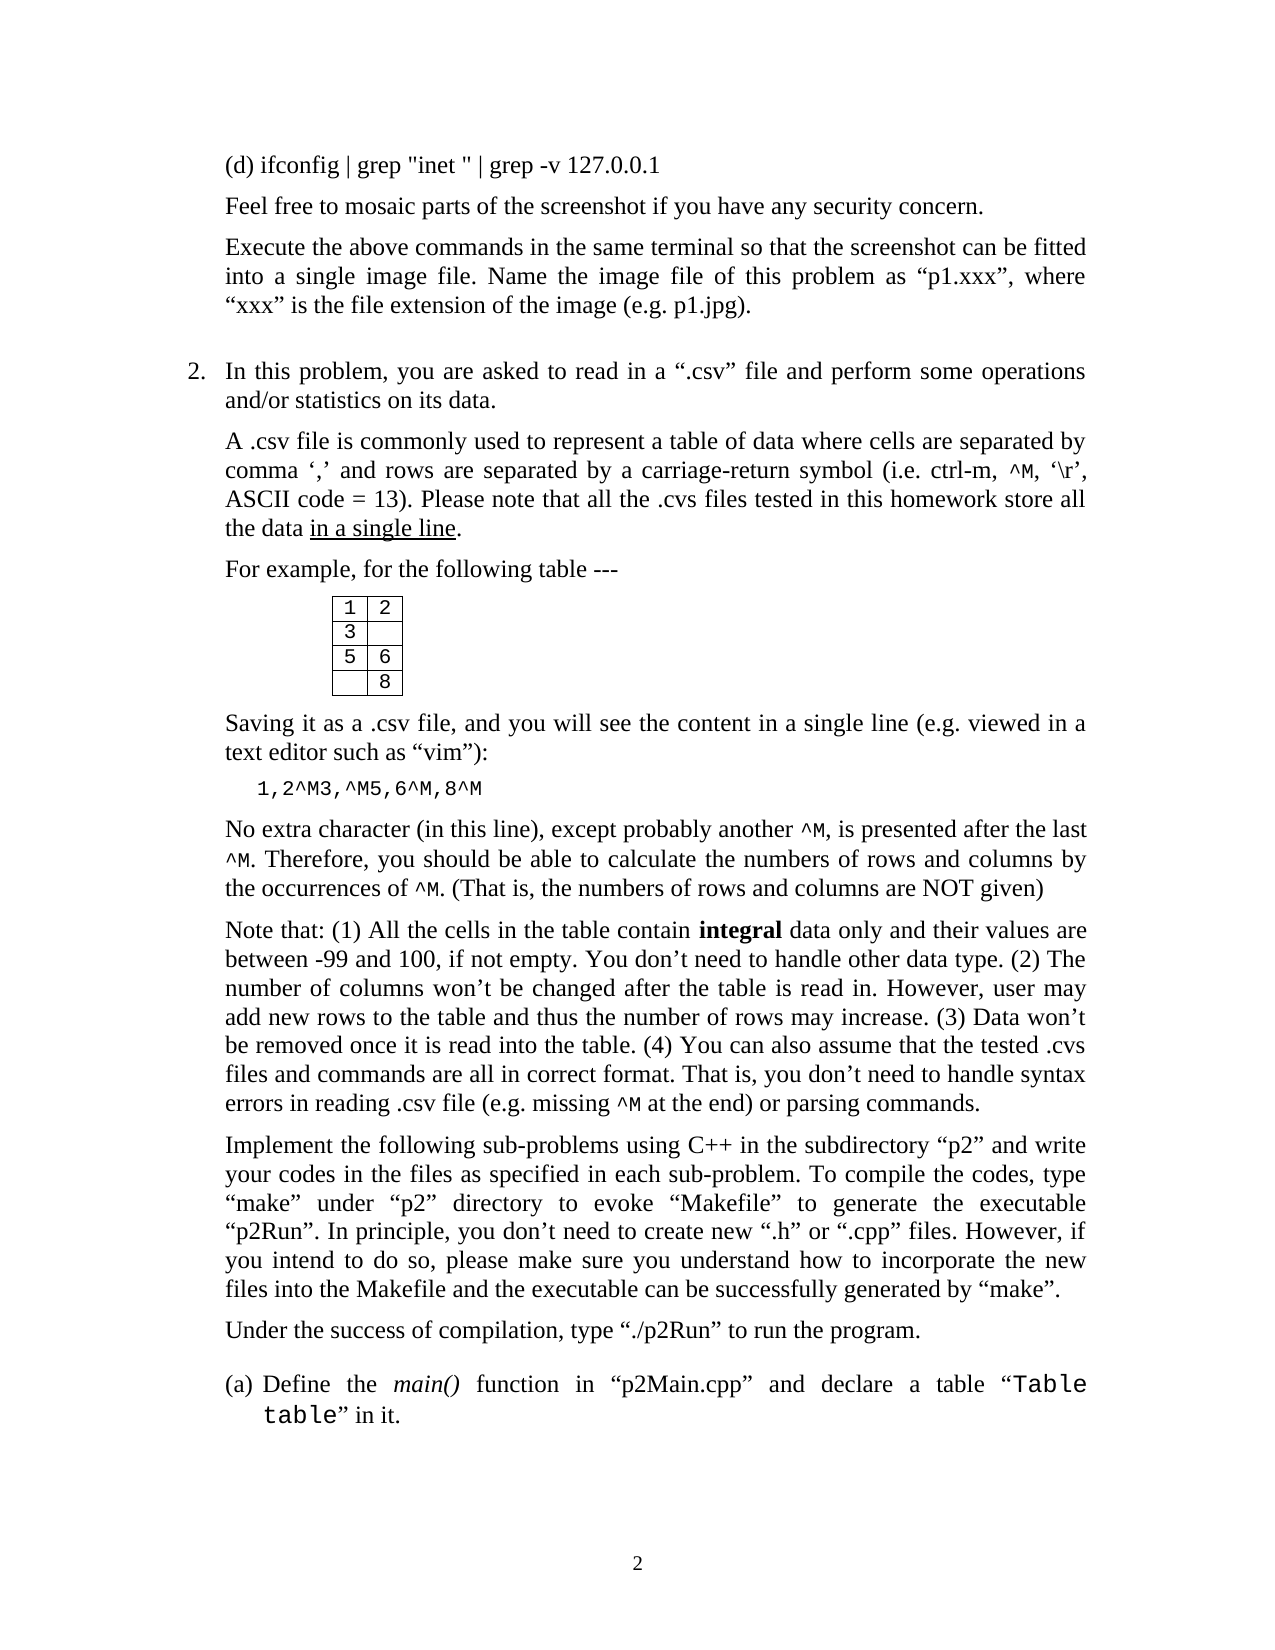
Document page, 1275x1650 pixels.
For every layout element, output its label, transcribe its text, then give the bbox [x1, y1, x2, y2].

text 1,2^M3,^M5,6^M,8^M [232, 778, 1087, 802]
text (d) ifconfig | grep "inet " | grep -v 127.0.0.1 [225, 150, 1087, 179]
table_cell [333, 671, 367, 694]
text For example, for the following table --- [225, 554, 1087, 583]
text Note that: (1) All the cells in the table contain integral data only and their values are between -99 and 100, if not empty. You don’t need to handle other data type. (2) The number of columns won’t be changed after the table is read in. However, user may add new rows to the table and thus the number of rows may increase. (3) Data won’t be removed once it is read into the table. (4) You can also assume that the tested .cvs files and commands are all in correct format. That is, you don’t need to handle syntax errors in reading .csv file (e.g. missing ^M at the end) or parsing commands. [225, 916, 1087, 1118]
table_cell 3 [333, 622, 367, 645]
text Saving it as a .csv file, and you will see the content in a single line (e.g. viewed in a text editor such as “vim”): [225, 708, 1087, 766]
table_header 2 [368, 597, 402, 621]
table_cell 6 [368, 646, 402, 670]
text Implement the following sub-problems using C++ in the subdirectory “p2” and write your codes in the files as specified in each sub-problem. To compile the codes, type “make” under “p2” directory to evoke “Makefile” to generate the executable “p2Run”. In principle, you don’t need to create new “.h” or “.cpp” files. However, if you intend to do so, please make sure you understand how to incorporate the new files into the Makefile and the executable can be successfully generated by “make”. [225, 1130, 1087, 1303]
list In this problem, you are asked to read in a “.csv” file and perform some operations and/or statistics on its data. [187, 356, 1087, 414]
text (a) Define the main() function in “p2Main.cpp” and declare a table “Table table” in it. [225, 1369, 1087, 1431]
text Feel free to mosaic parts of the screenshot if you have any security concern. [225, 191, 1087, 220]
text No extra character (in this line), except probably another ^M, is presented after the last ^M. Therefore, you should be able to calculate the numbers of rows and columns by the occurrences of ^M. (That is, the numbers of rows and columns are NOT given) [225, 814, 1087, 903]
table_header 1 [333, 597, 367, 621]
table_cell 8 [368, 671, 402, 694]
text A .csv file is commonly used to represent a table of data where cells are separated by comma ‘,’ and rows are separated by a carriage-return symbol (i.e. ctrl-m, ^M, ‘\r’, ASCII code = 13). Please note that all the .cvs files tested in this homework store all the data in a single line. [225, 426, 1087, 542]
text Execute the above commands in the same terminal so that the screenshot can be fitted into a single image file. Name the image file of this problem as “p1.xxx”, where “xxx” is the file extension of the image (e.g. p1.jpg). [225, 232, 1087, 319]
table_cell [368, 622, 402, 645]
table_cell 5 [333, 646, 367, 670]
text Under the success of compilation, type “./p2Run” to run the program. [225, 1315, 1087, 1344]
